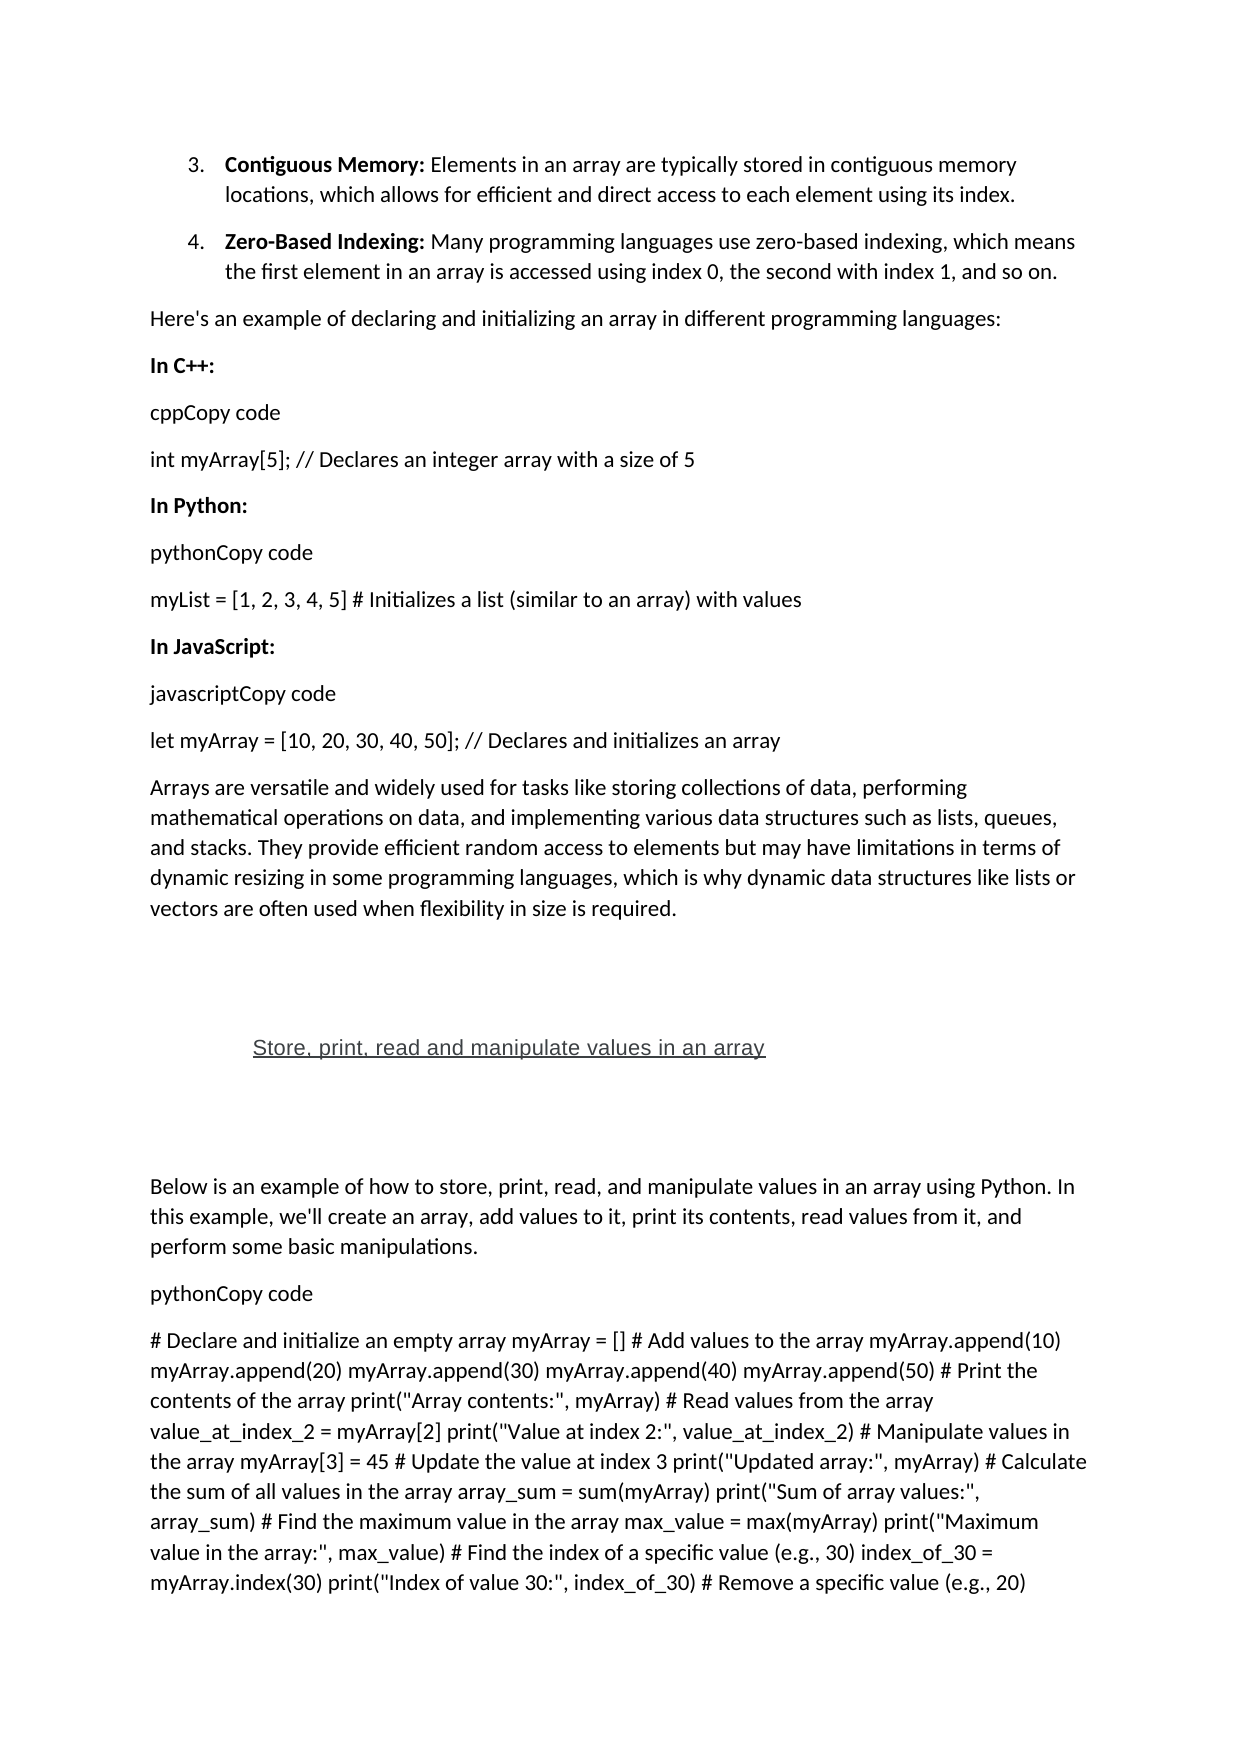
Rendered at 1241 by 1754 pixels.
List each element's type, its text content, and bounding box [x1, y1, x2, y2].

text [150, 1326, 1090, 1596]
text myList = [1, 2, 3, 4, 5] # Initializes a list (similar to an array) with values [150, 585, 1090, 613]
list Contiguous Memory: Elements in an array are typically stored in contiguous memory locations, which allows for efficient and direct access to each element using its index. [187, 150, 1090, 208]
text int myArray[5]; // Declares an integer array with a size of 5 [150, 445, 1090, 473]
text In JavaScript: [150, 632, 1090, 660]
text cppCopy code [150, 398, 1090, 426]
text pythonCopy code [150, 1279, 1090, 1307]
text Arrays are versatile and widely used for tasks like storing collections of data, performing mathematical operations on data, and implementing various data structures such as lists, queues, and stacks. They provide efficient random access to elements but may have limitations in terms of dynamic resizing in some programming languages, which is why dynamic data structures like lists or vectors are often used when flexibility in size is required. [150, 773, 1090, 922]
text In Python: [150, 492, 1090, 520]
text In C++: [150, 351, 1090, 379]
text javascriptCopy code [150, 679, 1090, 707]
list Zero-Based Indexing: Many programming languages use zero-based indexing, which means the first element in an array is accessed using index 0, the second with index 1, and so on. [187, 227, 1090, 285]
text Below is an example of how to store, print, read, and manipulate values in an array using Python. In this example, we'll create an array, add values to it, print its contents, read values from it, and perform some basic manipulations. [150, 1172, 1090, 1260]
text let myArray = [10, 20, 30, 40, 50]; // Declares and initializes an array [150, 726, 1090, 754]
text Store, print, read and manipulate values in an array [150, 1034, 1090, 1059]
text Here's an example of declaring and initializing an array in different programming languages: [150, 304, 1090, 332]
text pythonCopy code [150, 538, 1090, 567]
